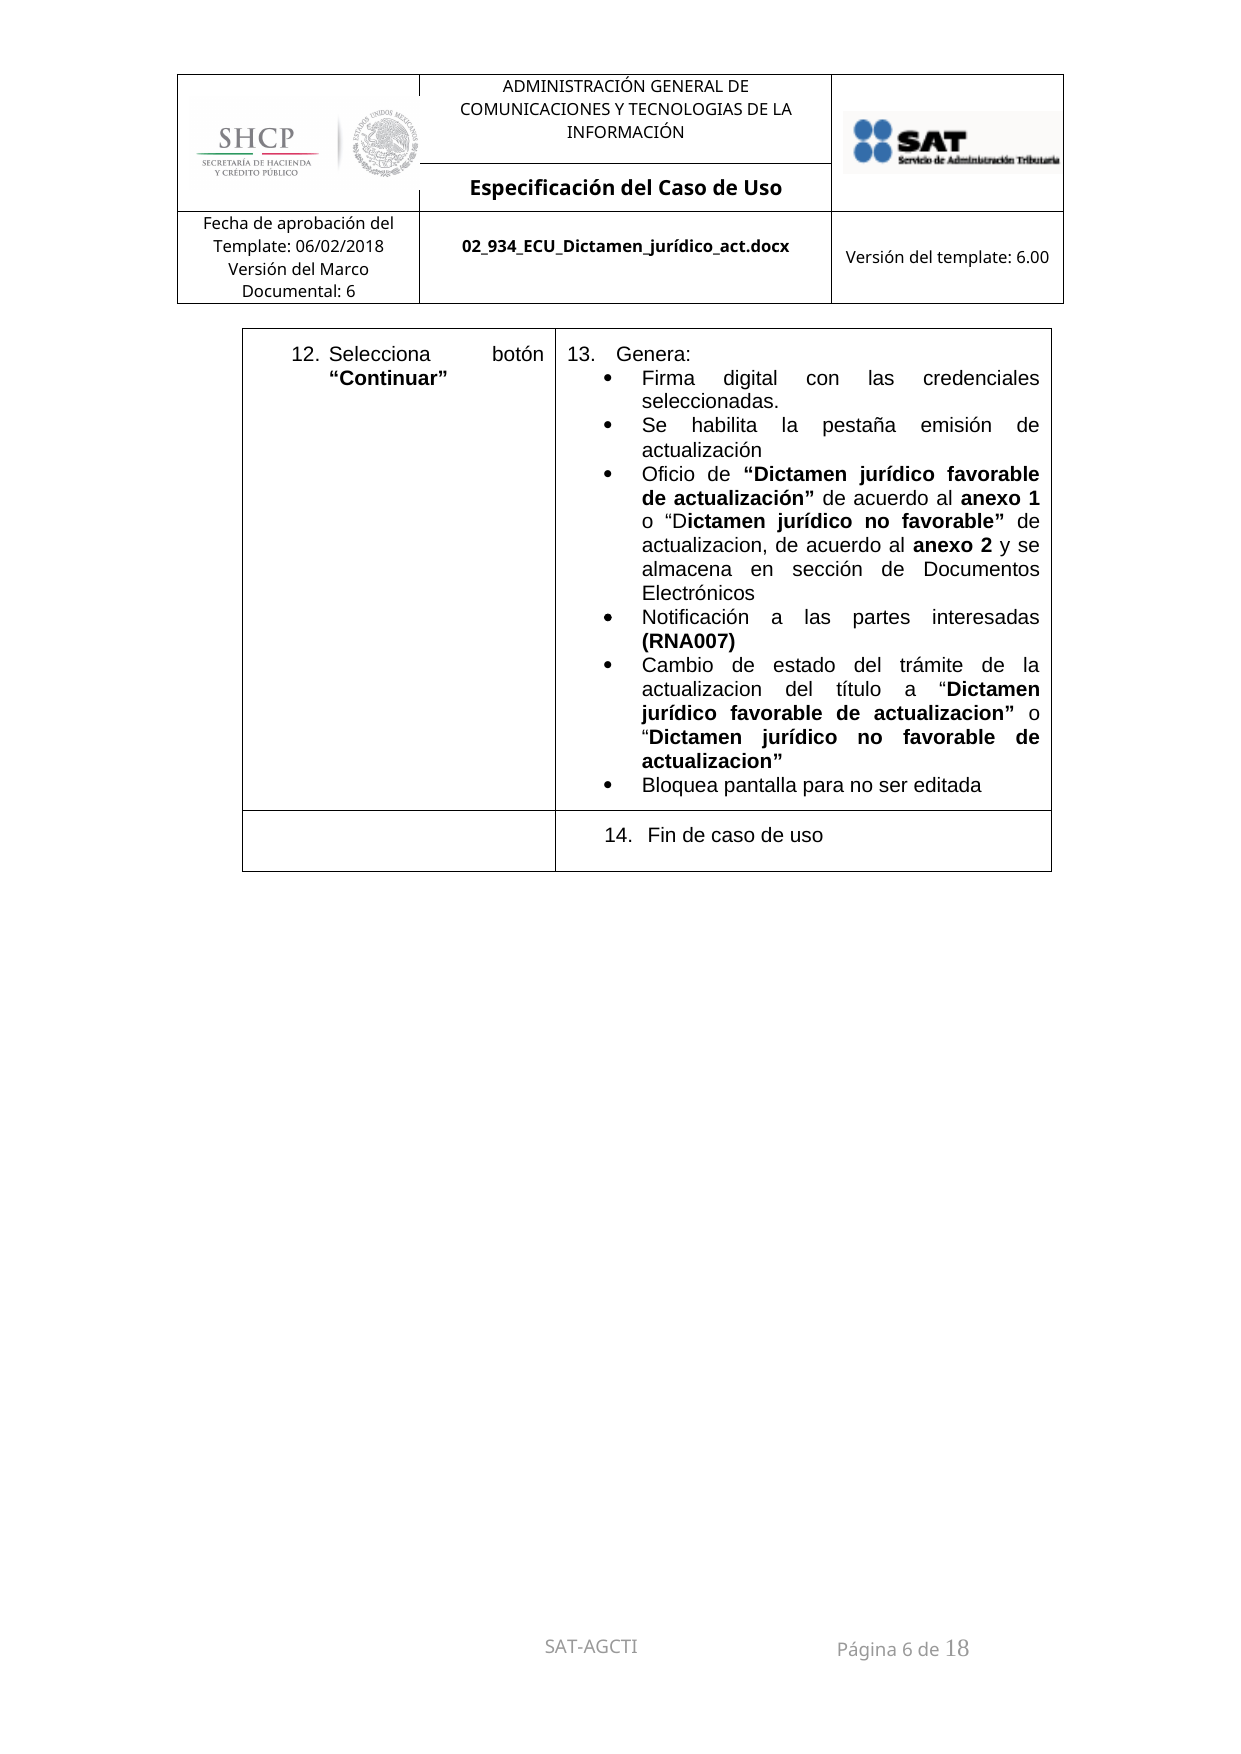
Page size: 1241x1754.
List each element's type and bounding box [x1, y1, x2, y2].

picture [188, 96, 420, 190]
picture [843, 111, 1063, 174]
table_header [208, 328, 1063, 1566]
